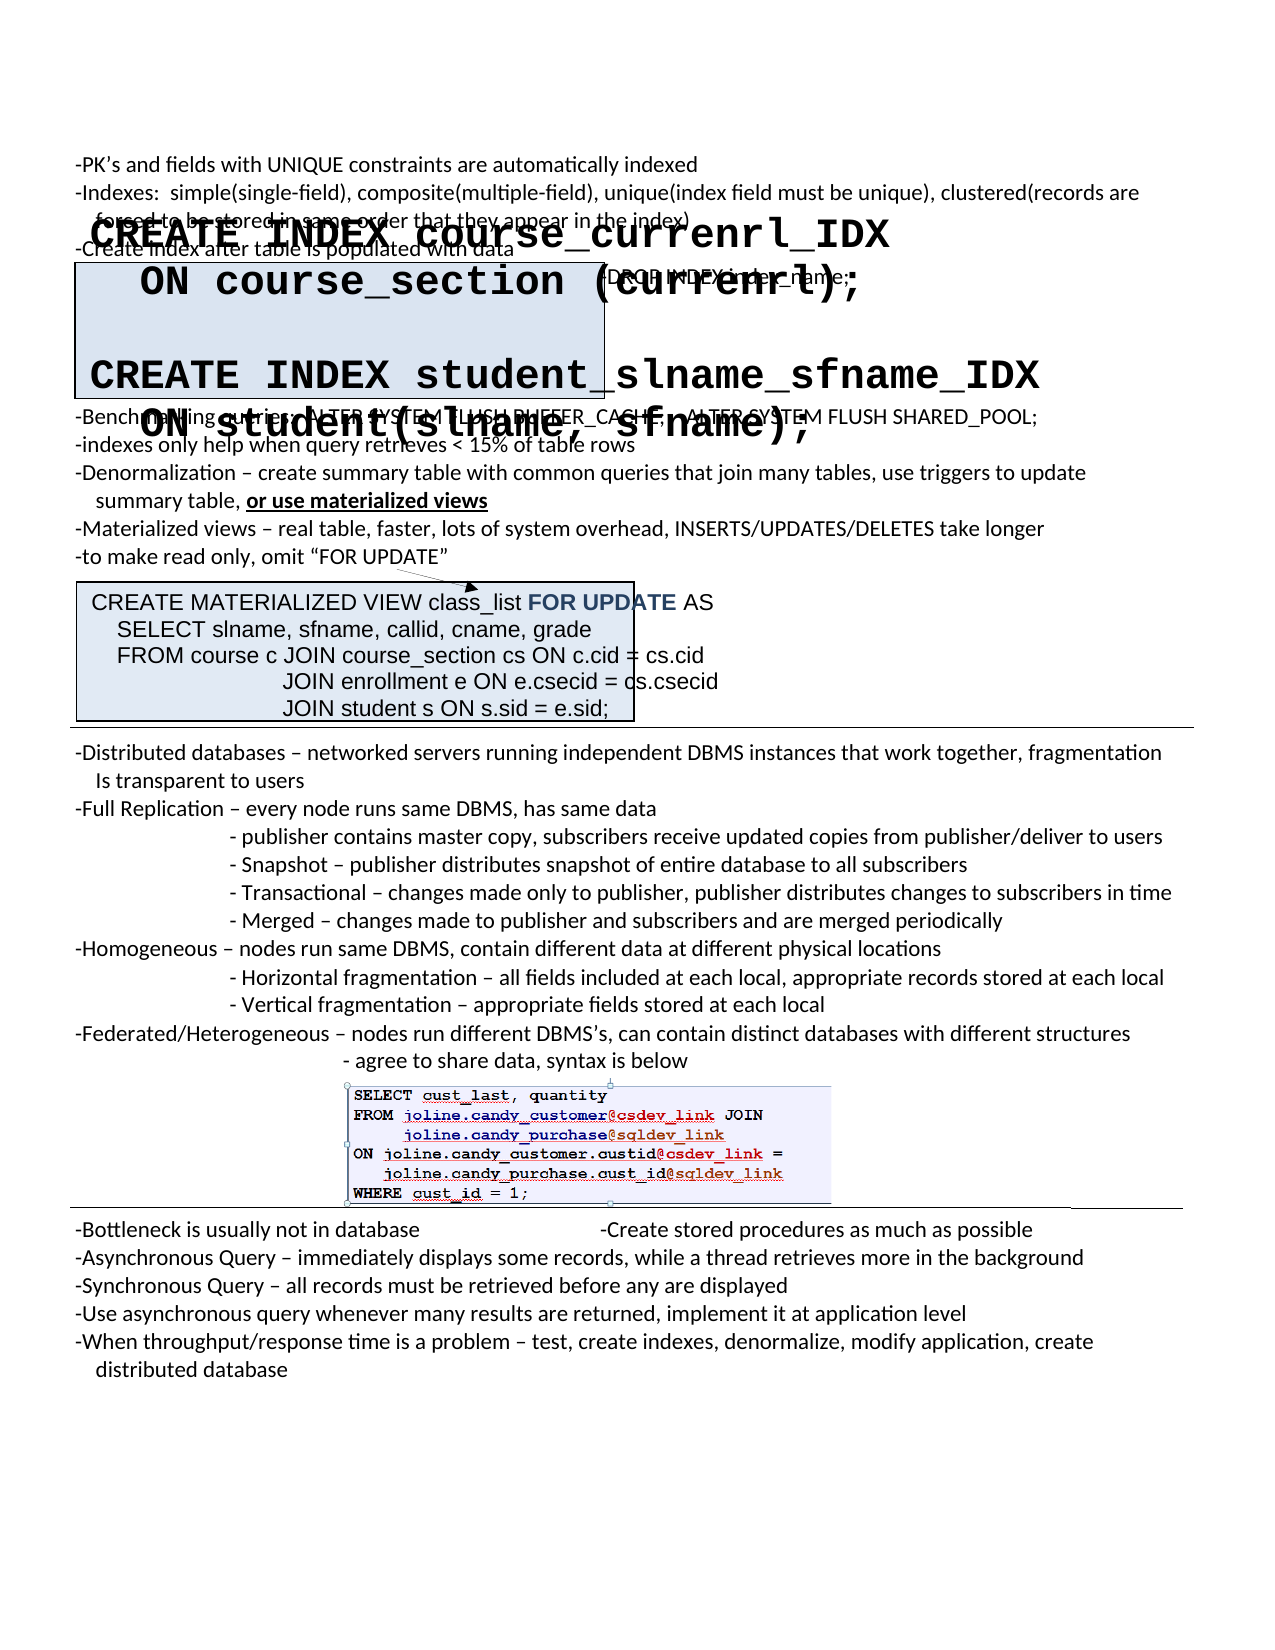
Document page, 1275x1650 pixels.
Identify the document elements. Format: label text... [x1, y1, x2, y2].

text distributed database [75, 1355, 1200, 1383]
text -When throughput/response time is a problem – test, create indexes, denormalize, modify application, create [75, 1327, 1200, 1355]
text -Indexes: simple(single-field), composite(multiple-field), unique(index field must be unique), clustered(records are [75, 178, 1200, 206]
text - agree to share data, syntax is below [75, 1047, 1200, 1075]
text -to make read only, omit “FOR UPDATE” [75, 542, 1200, 570]
text -Asynchronous Query – immediately displays some records, while a thread retrieves more in the background [75, 1243, 1200, 1271]
text forced to be stored in same order that they appear in the index) [75, 206, 1200, 234]
text - Merged – changes made to publisher and subscribers and are merged periodically [75, 907, 1200, 934]
text -Benchmarking queries: ALTER SYSTEM FLUSH BUFFER_CACHE; ALTER SYSTEM FLUSH SHARED_POOL; [75, 402, 1200, 430]
text -Denormalization – create summary table with common queries that join many tables, use triggers to update [75, 458, 1200, 486]
text - Snapshot – publisher distributes snapshot of entire database to all subscribers [75, 851, 1200, 878]
picture [343, 1078, 832, 1207]
text -Bottleneck is usually not in database -Create stored procedures as much as possible [75, 1215, 1200, 1243]
text -Use asynchronous query whenever many results are returned, implement it at application level [75, 1299, 1200, 1327]
text Is transparent to users [75, 766, 1200, 794]
text -indexes only help when query retrieves < 15% of table rows [75, 430, 1200, 458]
text - Vertical fragmentation – appropriate fields stored at each local [75, 991, 1200, 1019]
text - Horizontal fragmentation – all fields included at each local, appropriate records stored at each local [75, 963, 1200, 991]
text -Distributed databases – networked servers running independent DBMS instances that work together, fragmentation [75, 738, 1200, 766]
text - publisher contains master copy, subscribers receive updated copies from publisher/deliver to users [75, 822, 1200, 851]
text -Synchronous Query – all records must be retrieved before any are displayed [75, 1271, 1200, 1299]
text - Transactional – changes made only to publisher, publisher distributes changes to subscribers in time [75, 878, 1200, 907]
text -Create index after table is populated with data [75, 234, 1200, 262]
text -Federated/Heterogeneous – nodes run different DBMS’s, can contain distinct databases with different structures [75, 1019, 1200, 1047]
text -Homogeneous – nodes run same DBMS, contain different data at different physical locations [75, 934, 1200, 963]
text -Materialized views – real table, faster, lots of system overhead, INSERTS/UPDATES/DELETES take longer [75, 514, 1200, 542]
text -DROP INDEX index_name; [75, 262, 1200, 290]
text -Full Replication – every node runs same DBMS, has same data [75, 794, 1200, 822]
text summary table, or use materialized views [75, 486, 1200, 514]
text -PK’s and fields with UNIQUE constraints are automatically indexed [75, 150, 1200, 178]
